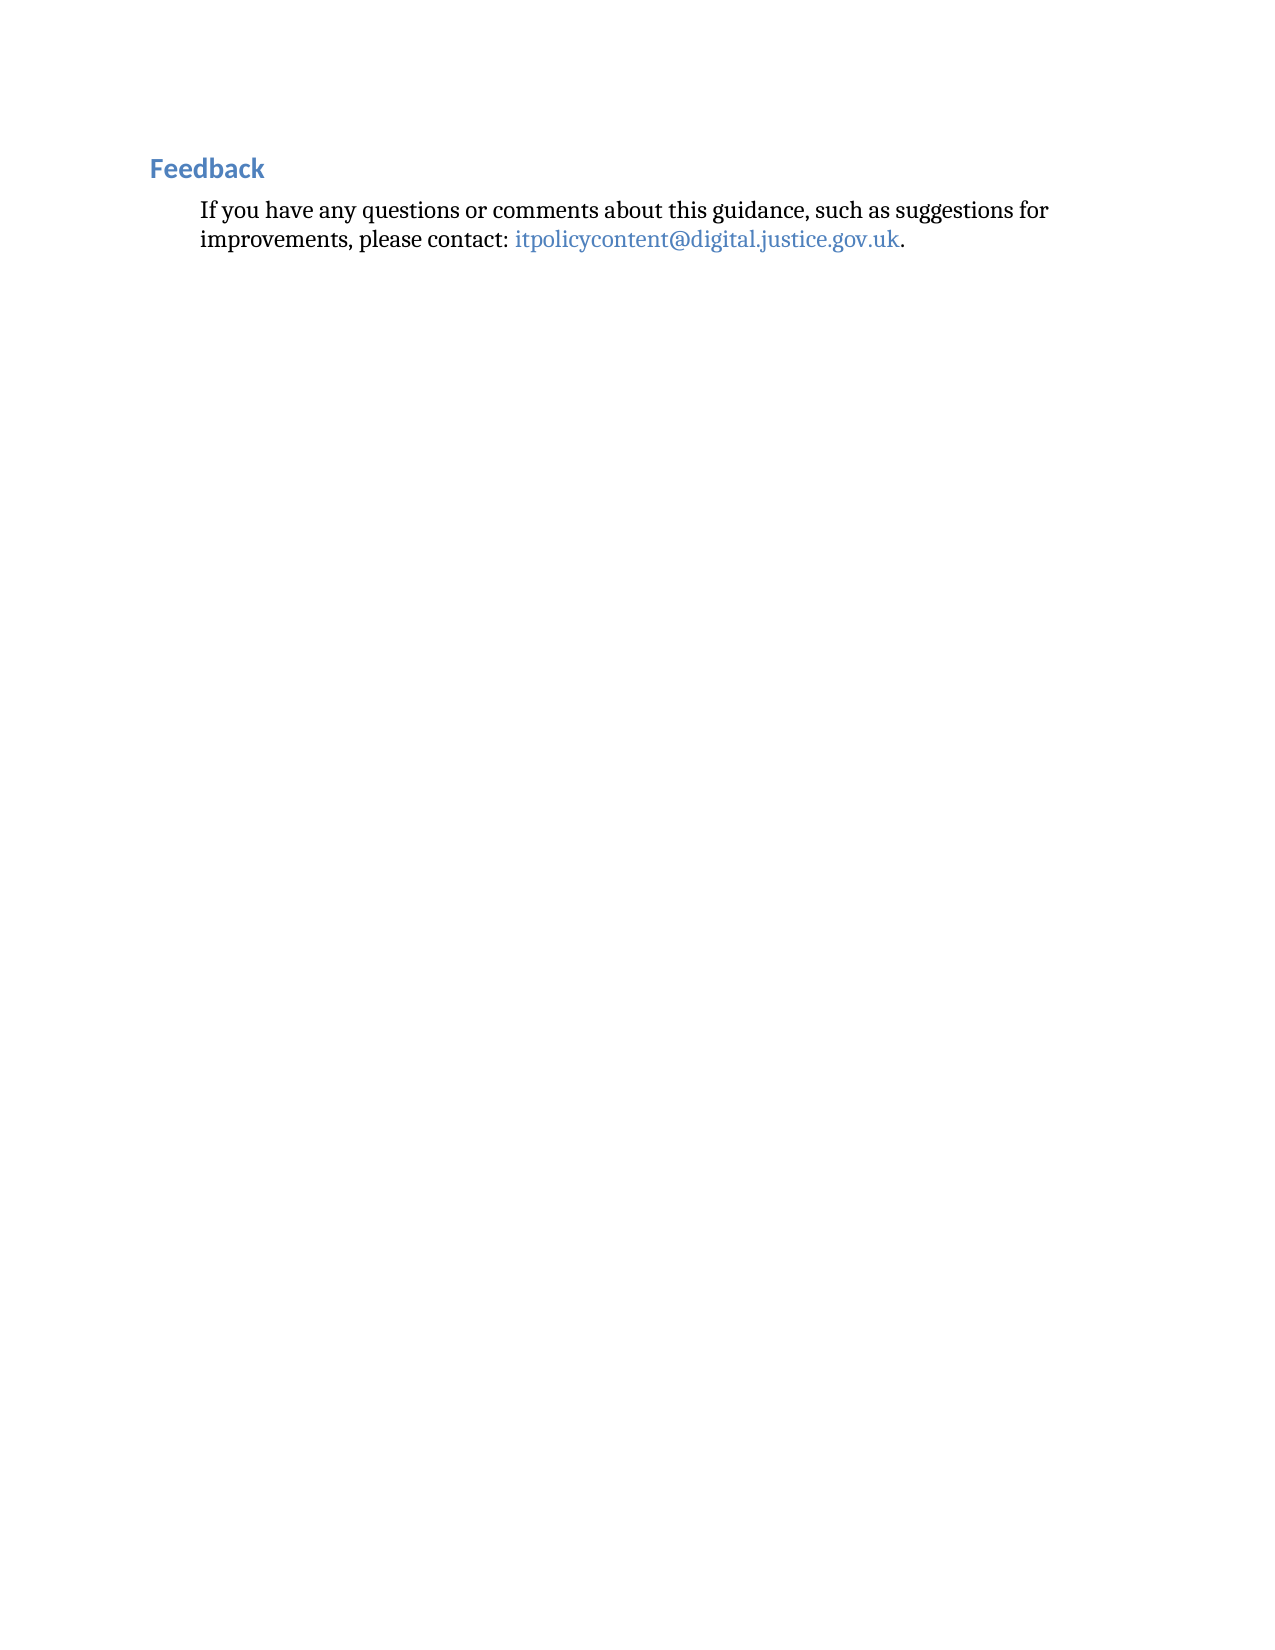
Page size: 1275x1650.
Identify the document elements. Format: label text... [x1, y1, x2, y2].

text If you have any questions or comments about this guidance, such as suggestions for improvements, please contact: itpolicycontent@digital.justice.gov.uk. [200, 196, 1075, 253]
subtitle Feedback [150, 150, 1125, 186]
